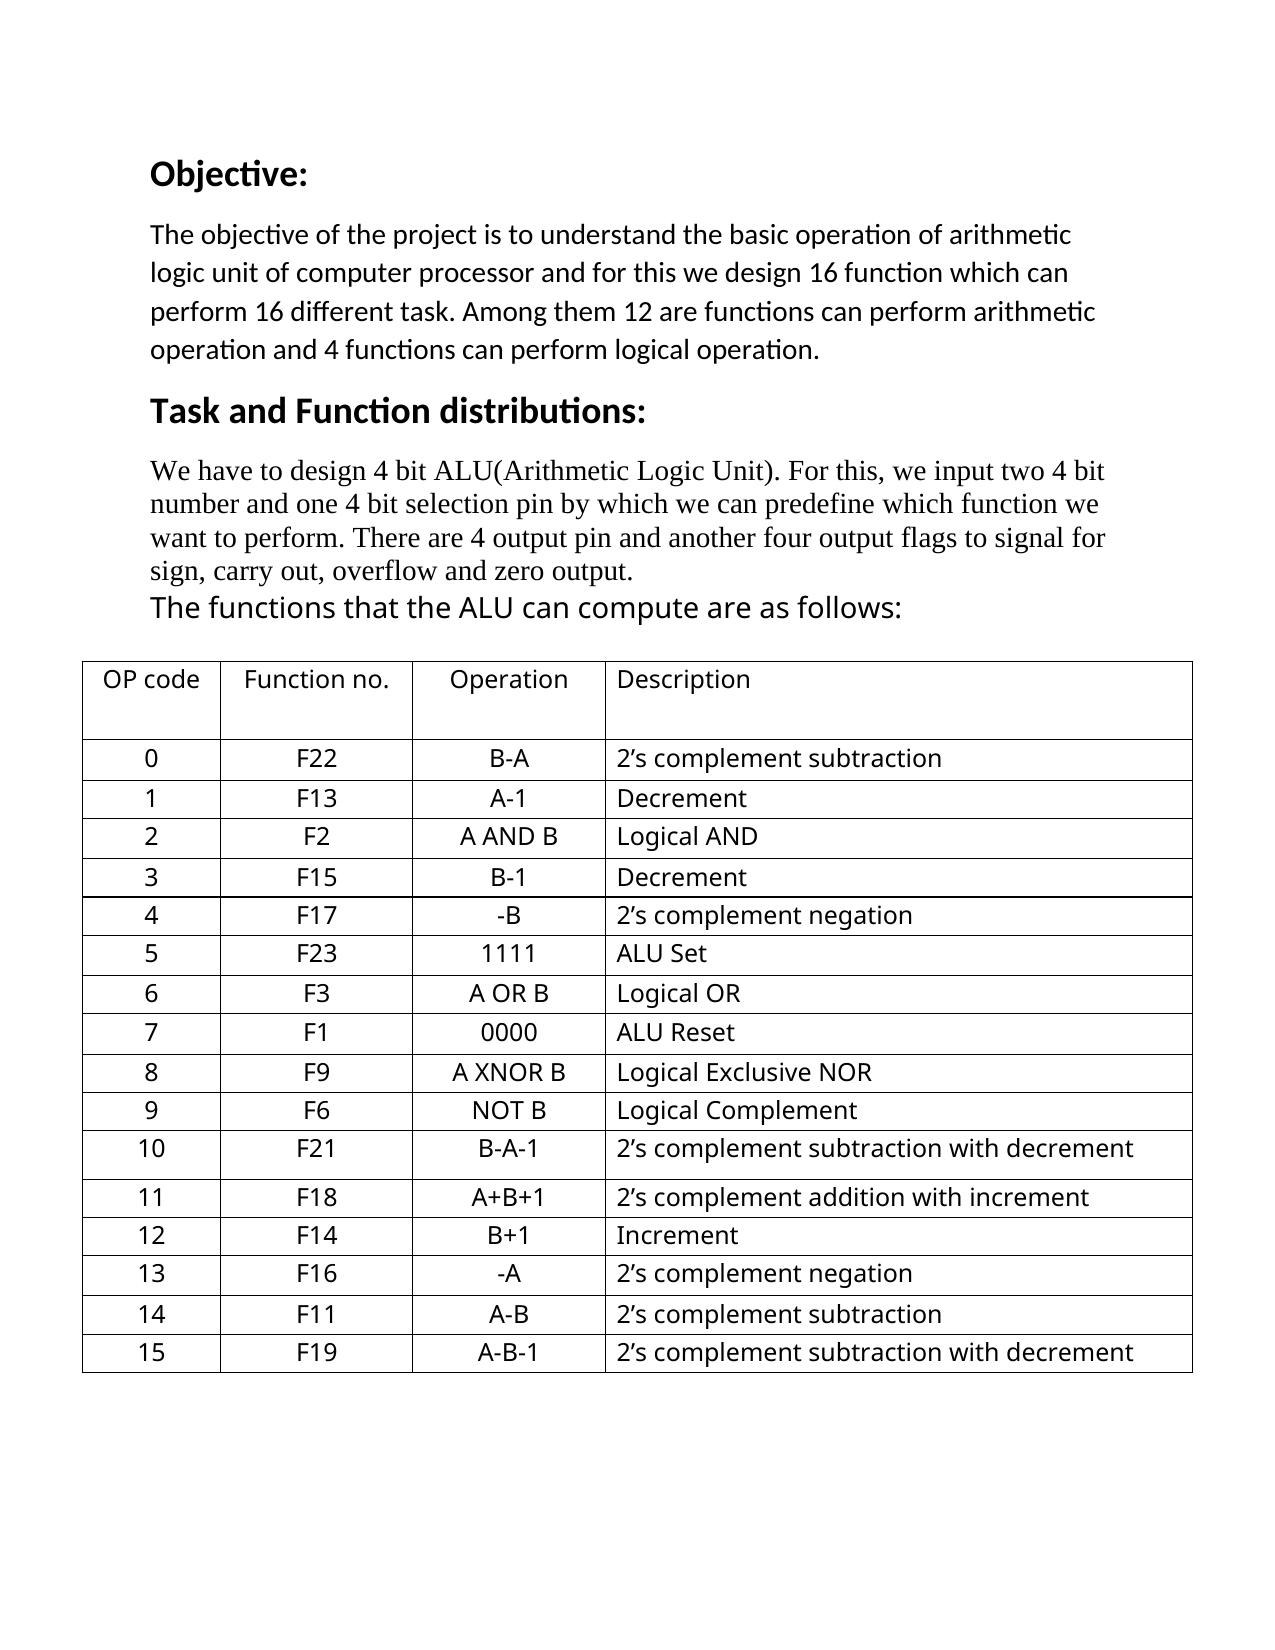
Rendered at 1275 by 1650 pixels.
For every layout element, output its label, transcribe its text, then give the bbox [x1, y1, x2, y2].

table_cell 2’s complement subtraction with decrement [606, 1131, 1192, 1178]
table_cell 7 [83, 1014, 220, 1053]
table_cell 15 [83, 1335, 220, 1372]
table_cell F16 [221, 1256, 412, 1295]
table_cell NOT B [413, 1093, 605, 1130]
table_cell F11 [221, 1296, 412, 1334]
table_cell F19 [221, 1335, 412, 1372]
table_cell A-B-1 [413, 1335, 605, 1372]
table_cell 1 [83, 781, 220, 818]
table_cell F18 [221, 1180, 412, 1217]
table_cell A-B [413, 1296, 605, 1334]
table_cell Logical OR [606, 976, 1192, 1013]
table_header Description [606, 662, 1192, 739]
table_cell A+B+1 [413, 1180, 605, 1217]
table_header OP code [83, 662, 220, 739]
table_cell F14 [221, 1218, 412, 1255]
table_cell ALU Set [606, 936, 1192, 975]
table_cell F2 [221, 819, 412, 858]
table_cell 8 [83, 1055, 220, 1092]
text Task and Function distributions: [150, 387, 1125, 432]
table_cell ALU Reset [606, 1014, 1192, 1053]
table_cell F21 [221, 1131, 412, 1178]
table_cell 1111 [413, 936, 605, 975]
text We have to design 4 bit ALU(Arithmetic Logic Unit). For this, we input two 4 bit number and one 4 bit selection pin by which we can predefine which function we want to perform. There are 4 output pin and another four output flags to signal for sign, carry out, overflow and zero output. [150, 453, 1125, 587]
table_header Operation [413, 662, 605, 739]
table_cell 2’s complement negation [606, 1256, 1192, 1295]
table_cell Decrement [606, 781, 1192, 818]
table_header Function no. [221, 662, 412, 739]
table_cell 2’s complement subtraction [606, 740, 1192, 779]
table_cell F3 [221, 976, 412, 1013]
table_cell -A [413, 1256, 605, 1295]
table_cell Increment [606, 1218, 1192, 1255]
table_cell F15 [221, 859, 412, 896]
table_cell A OR B [413, 976, 605, 1013]
table_cell A-1 [413, 781, 605, 818]
table_cell Logical Complement [606, 1093, 1192, 1130]
table_cell 5 [83, 936, 220, 975]
table_cell F6 [221, 1093, 412, 1130]
table_cell F9 [221, 1055, 412, 1092]
table_cell B-A-1 [413, 1131, 605, 1178]
table_cell 0000 [413, 1014, 605, 1053]
table_cell Logical AND [606, 819, 1192, 858]
table_cell F1 [221, 1014, 412, 1053]
table_cell 0 [83, 740, 220, 779]
table_cell 2’s complement negation [606, 898, 1192, 934]
table_cell A XNOR B [413, 1055, 605, 1092]
table_cell F17 [221, 898, 412, 934]
table_cell 14 [83, 1296, 220, 1334]
table_cell -B [413, 898, 605, 934]
text Objective: [150, 150, 1125, 196]
table_cell 2’s complement subtraction with decrement [606, 1335, 1192, 1372]
table_cell 2’s complement subtraction [606, 1296, 1192, 1334]
table_cell F23 [221, 936, 412, 975]
table_cell 10 [83, 1131, 220, 1178]
text The objective of the project is to understand the basic operation of arithmetic logic unit of computer processor and for this we design 16 function which can perform 16 different task. Among them 12 are functions can perform arithmetic operation and 4 functions can perform logical operation. [150, 216, 1125, 367]
table_cell Decrement [606, 859, 1192, 896]
table_cell B-A [413, 740, 605, 779]
table_cell 13 [83, 1256, 220, 1295]
table_cell 4 [83, 898, 220, 934]
table_cell 11 [83, 1180, 220, 1217]
table_cell F13 [221, 781, 412, 818]
table_cell 3 [83, 859, 220, 896]
table_cell Logical Exclusive NOR [606, 1055, 1192, 1092]
table_cell 12 [83, 1218, 220, 1255]
table_cell 6 [83, 976, 220, 1013]
table_cell B+1 [413, 1218, 605, 1255]
table_cell A AND B [413, 819, 605, 858]
table_cell F22 [221, 740, 412, 779]
table_cell B-1 [413, 859, 605, 896]
table_cell 2 [83, 819, 220, 858]
table_cell 9 [83, 1093, 220, 1130]
table_cell 2’s complement addition with increment [606, 1180, 1192, 1217]
text The functions that the ALU can compute are as follows: [150, 587, 1125, 627]
